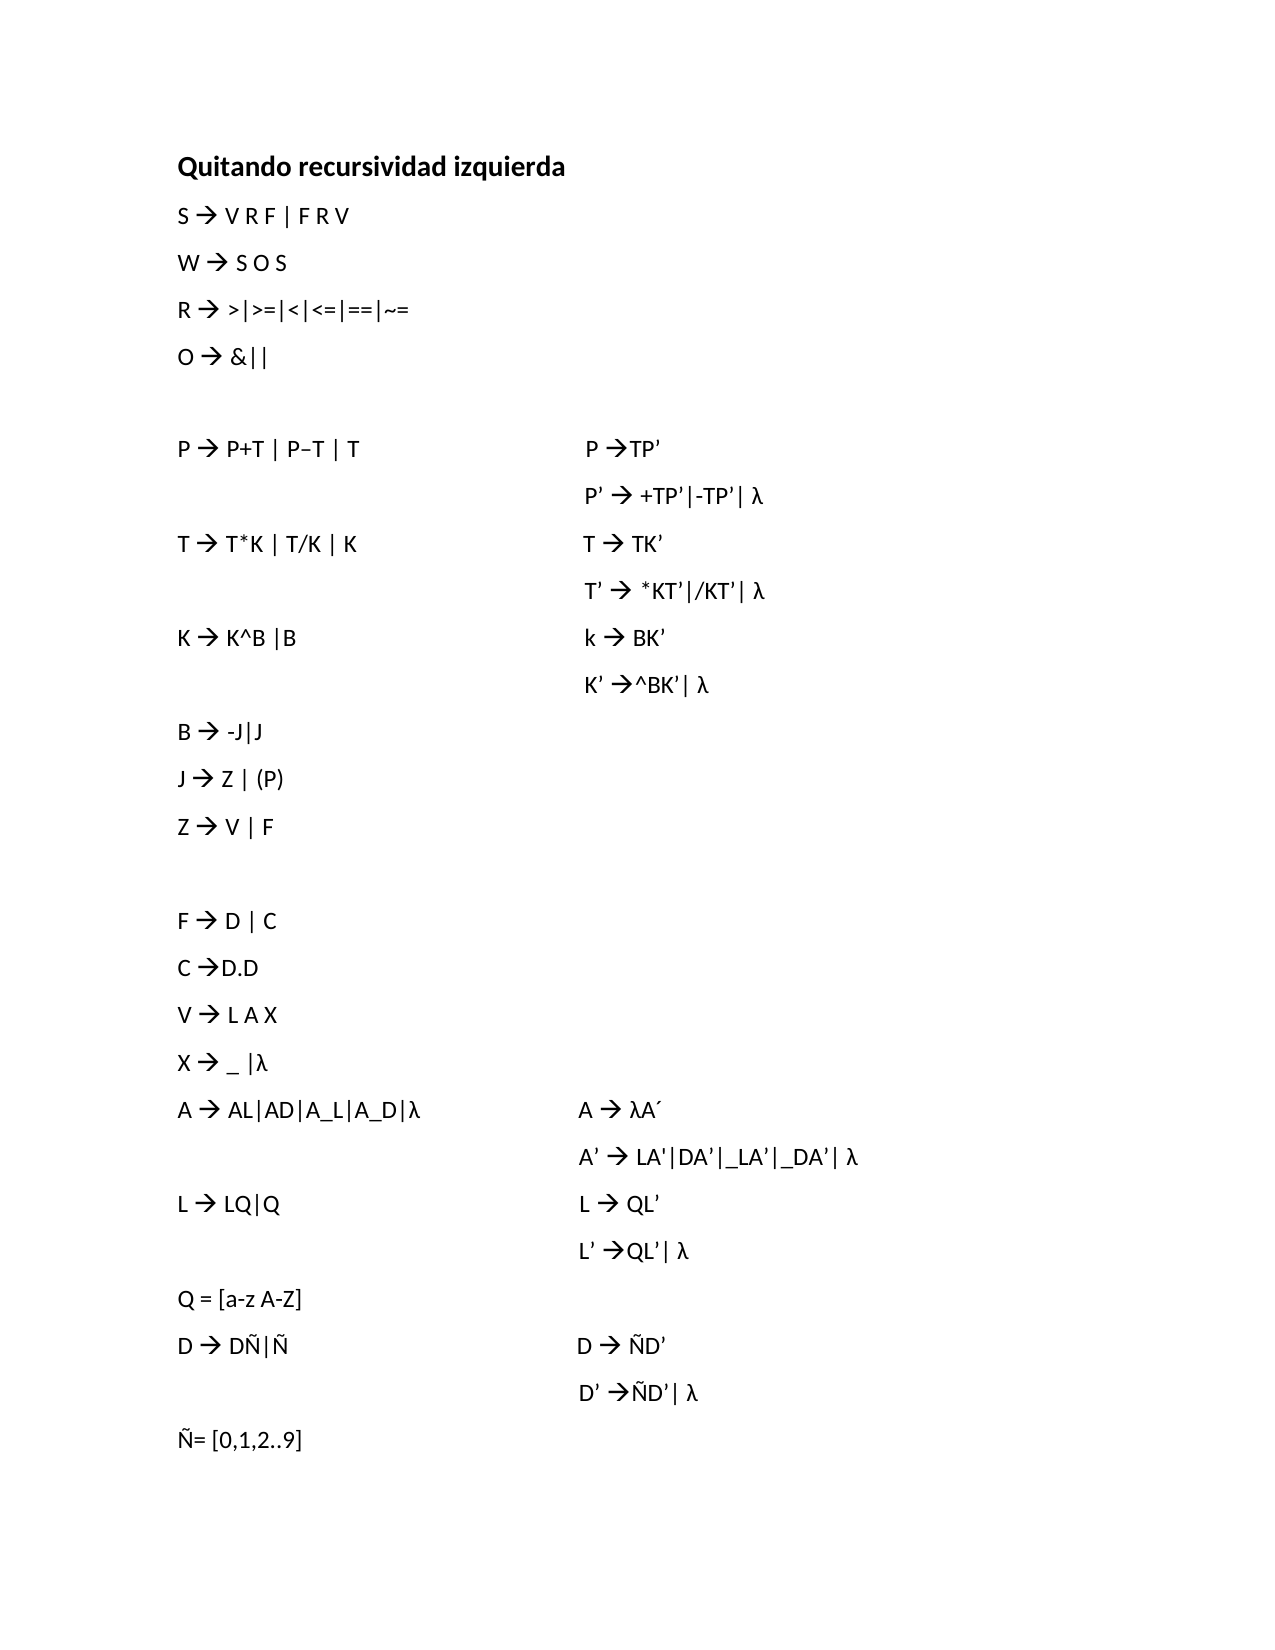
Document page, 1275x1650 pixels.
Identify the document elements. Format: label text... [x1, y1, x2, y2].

text Ñ= [0,1,2..9] [177, 1424, 1098, 1455]
text D DÑ|Ñ D ÑD’ [177, 1330, 1098, 1360]
text R >|>=|<|<=|==|~= [177, 294, 1098, 325]
text B -J|J [177, 716, 1098, 747]
text V L A X [177, 999, 1098, 1030]
text P P+T | P–T | T P TP’ [177, 433, 1098, 464]
text Q = [a-z A-Z] [177, 1283, 1098, 1313]
text K K^B |B k BK’ [177, 622, 1098, 653]
text T T*K | T/K | K T TK’ [177, 528, 1098, 558]
text X _ |λ [177, 1047, 1098, 1077]
text W S O S [177, 247, 1098, 278]
text Z V | F [177, 811, 1098, 841]
text Quitando recursividad izquierda [177, 148, 1098, 183]
text A’ LA'|DA’|_LA’|_DA’| λ [177, 1141, 1098, 1172]
text L’ QL’| λ [177, 1236, 1098, 1266]
text P’ +TP’|-TP’| λ [177, 481, 1098, 511]
text D’ ÑD’| λ [177, 1377, 1098, 1408]
text A AL|AD|A_L|A_D|λ A λA´ [177, 1094, 1098, 1124]
text C D.D [177, 952, 1098, 983]
text S V R F | F R V [177, 200, 1098, 230]
text L LQ|Q L QL’ [177, 1188, 1098, 1219]
text K’ ^BK’| λ [177, 669, 1098, 700]
text O &|| [177, 341, 1098, 372]
text J Z | (P) [177, 764, 1098, 794]
text F D | C [177, 905, 1098, 936]
text T’ *KT’|/KT’| λ [177, 575, 1098, 605]
